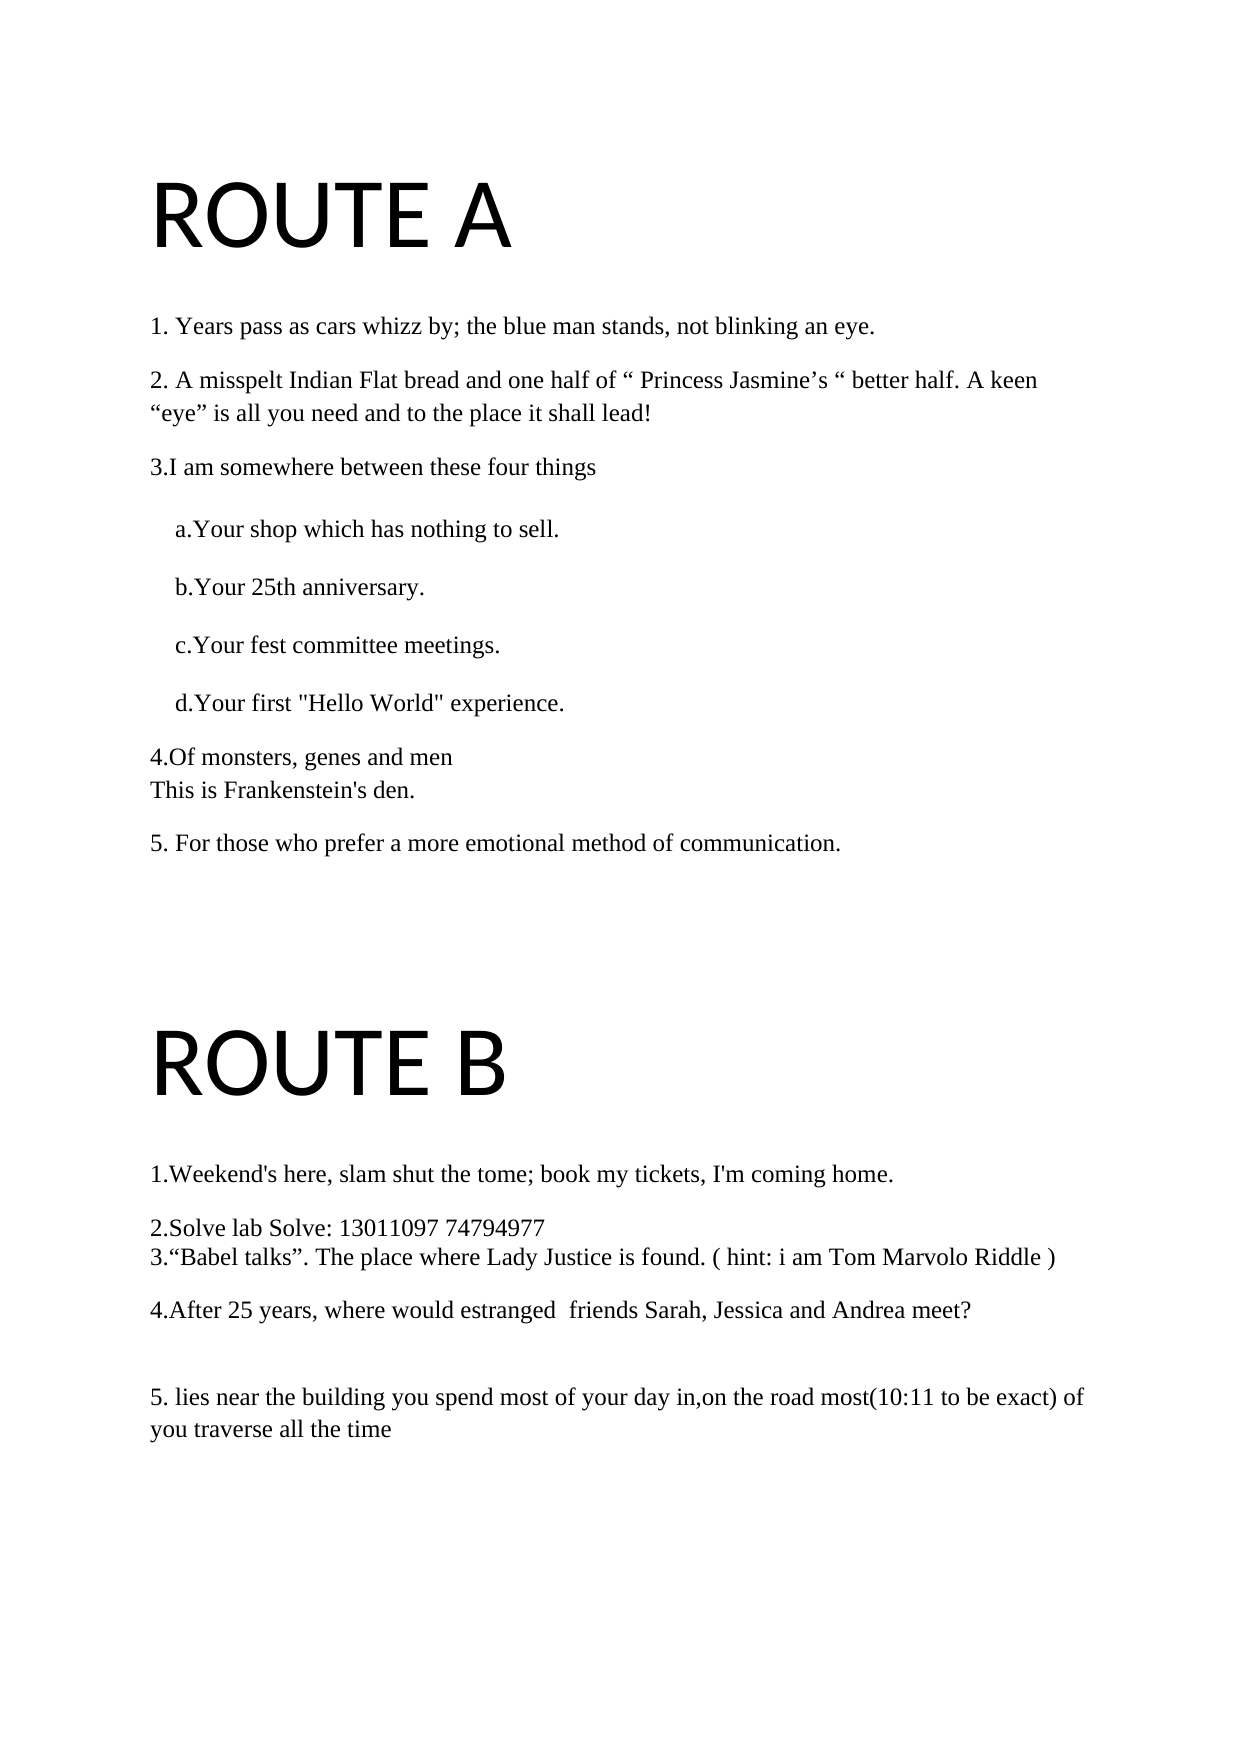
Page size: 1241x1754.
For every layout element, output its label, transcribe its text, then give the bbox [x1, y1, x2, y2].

text 4.After 25 years, where would estranged friends Sarah, Jessica and Andrea meet? [150, 1296, 1090, 1357]
text 4.Of monsters, genes and men This is Frankenstein's den. [150, 742, 1090, 803]
text 1. Years pass as cars whizz by; the blue man stands, not blinking an eye. [150, 311, 1090, 340]
text 3.I am somewhere between these four things [150, 452, 1090, 481]
text b.Your 25th anniversary. [150, 572, 1090, 601]
text 5. lies near the building you spend most of your day in,on the road most(10:11 to be exact) of you traverse all the time [150, 1382, 1090, 1443]
text 2.Solve lab Solve: 13011097 74794977 [150, 1213, 1090, 1242]
text 1.Weekend's here, slam shut the tome; book my tickets, I'm coming home. [150, 1159, 1090, 1188]
text 2. A misspelt Indian Flat bread and one half of “ Princess Jasmine’s “ better half. A keen “eye” is all you need and to the place it shall lead! [150, 365, 1090, 427]
text 5. For those who prefer a more emotional method of communication. [150, 828, 1090, 857]
text ROUTE B [150, 998, 1090, 1120]
text c.Your fest committee meetings. [150, 630, 1090, 659]
text 3.“Babel talks”. The place where Lady Justice is found. ( hint: i am Tom Marvolo Riddle ) [150, 1242, 1090, 1271]
text d.Your first "Hello World" experience. [150, 688, 1090, 717]
text ROUTE A [150, 150, 1090, 272]
text a.Your shop which has nothing to sell. [150, 514, 1090, 543]
